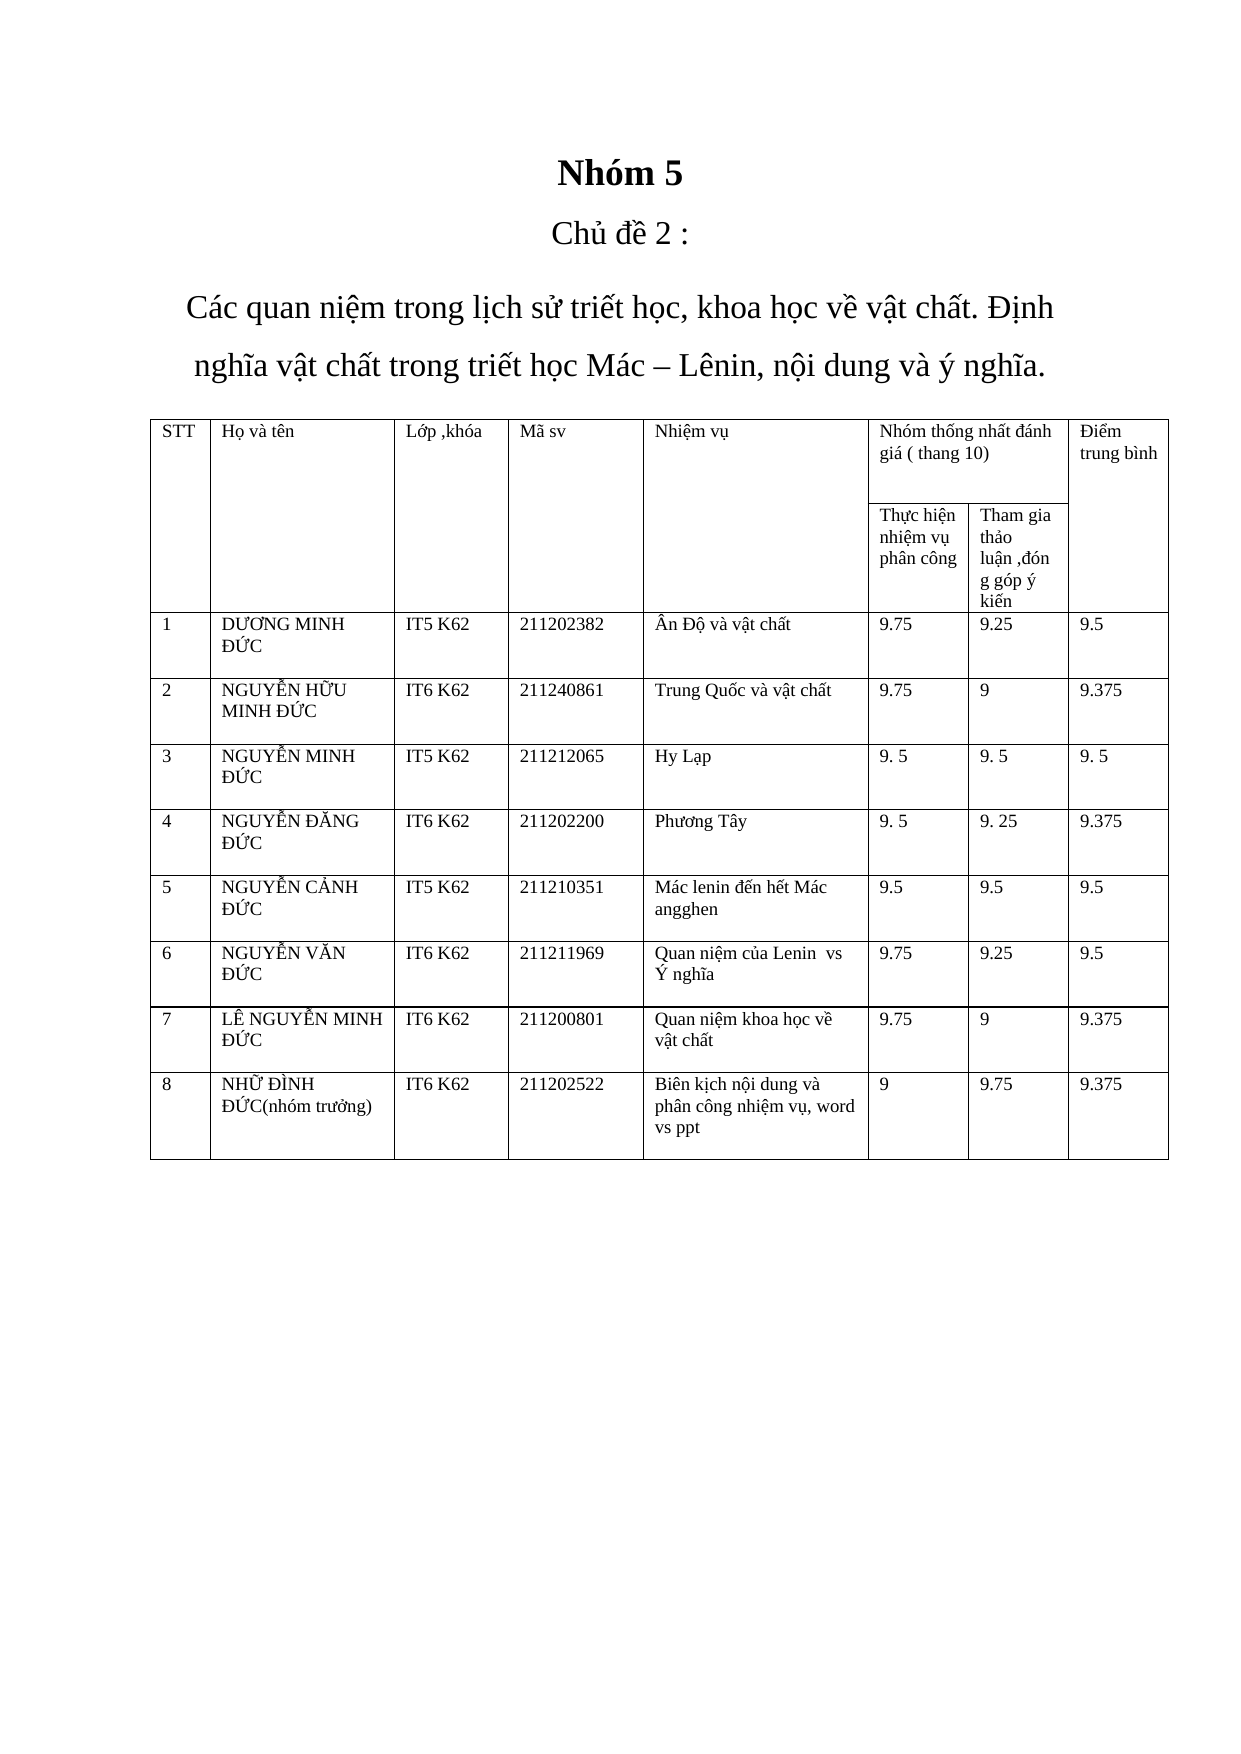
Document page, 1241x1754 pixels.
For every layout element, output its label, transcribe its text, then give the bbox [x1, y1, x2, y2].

text Các quan niệm trong lịch sử triết học, khoa học về vật chất. Định nghĩa vật chất trong triết học Mác – Lênin, nội dung và ý nghĩa. [150, 287, 1090, 383]
table_cell 211202522 [509, 1073, 643, 1159]
text Chủ đề 2 : [150, 213, 1090, 252]
table_cell 9.5 [1069, 613, 1168, 678]
table_cell NHỮ ĐÌNH ĐỨC(nhóm trưởng) [211, 1073, 394, 1159]
table_cell 9.375 [1069, 1073, 1168, 1159]
table_cell Phương Tây [644, 810, 868, 875]
table_cell 9.375 [1069, 1008, 1168, 1072]
table_cell 9.75 [869, 679, 968, 743]
table_cell 211202200 [509, 810, 643, 875]
table_cell NGUYỄN VĂN ĐỨC [211, 942, 394, 1006]
table_cell 9.25 [969, 942, 1068, 1006]
table_cell 9.75 [869, 1008, 968, 1072]
table_cell IT6 K62 [395, 1073, 508, 1159]
table_cell 9 [969, 679, 1068, 743]
table_cell 9 [869, 1073, 968, 1159]
table_header Họ và tên [211, 420, 394, 612]
table_cell 4 [151, 810, 210, 875]
table_cell 211210351 [509, 876, 643, 941]
table_header STT [151, 420, 210, 612]
text Nhóm 5 [150, 150, 1090, 193]
table_cell 9. 5 [969, 745, 1068, 809]
table_cell Hy Lạp [644, 745, 868, 809]
table_cell 3 [151, 745, 210, 809]
table_cell Biên kịch nội dung và phân công nhiệm vụ, word vs ppt [644, 1073, 868, 1159]
table_cell 9.5 [969, 876, 1068, 941]
table_cell 9.75 [869, 942, 968, 1006]
table_cell NGUYỄN HỮU MINH ĐỨC [211, 679, 394, 743]
table_cell 9. 5 [869, 810, 968, 875]
table_cell Trung Quốc và vật chất [644, 679, 868, 743]
table_cell 9.5 [869, 876, 968, 941]
table_cell 9.25 [969, 613, 1068, 678]
table_cell 211200801 [509, 1008, 643, 1072]
table_cell 9.375 [1069, 679, 1168, 743]
table_cell Thực hiện nhiệm vụ phân công [869, 504, 968, 612]
table_cell DƯƠNG MINH ĐỨC [211, 613, 394, 678]
table_cell 211211969 [509, 942, 643, 1006]
table_cell 2 [151, 679, 210, 743]
table_cell Mác lenin đến hết Mác angghen [644, 876, 868, 941]
table_header Điểm trung bình [1069, 420, 1168, 503]
table_cell 9.75 [869, 613, 968, 678]
table_cell 9.5 [1069, 876, 1168, 941]
table_cell NGUYỄN MINH ĐỨC [211, 745, 394, 809]
table_cell 211240861 [509, 679, 643, 743]
table_cell IT6 K62 [395, 1008, 508, 1072]
table_cell IT6 K62 [395, 679, 508, 743]
table_cell IT5 K62 [395, 613, 508, 678]
table_cell 1 [151, 613, 210, 678]
table_cell 9. 5 [1069, 745, 1168, 809]
table_cell 9.375 [1069, 810, 1168, 875]
table_cell Ân Độ và vật chất [644, 613, 868, 678]
table_cell 5 [151, 876, 210, 941]
table_cell NGUYỄN CẢNH ĐỨC [211, 876, 394, 941]
table_cell NGUYỄN ĐĂNG ĐỨC [211, 810, 394, 875]
table_cell [1069, 504, 1168, 612]
table_cell 9 [969, 1008, 1068, 1072]
table_cell LÊ NGUYỄN MINH ĐỨC [211, 1008, 394, 1072]
table_cell Quan niệm của Lenin vs Ý nghĩa [644, 942, 868, 1006]
table_header Nhóm thống nhất đánh giá ( thang 10) [869, 420, 1068, 503]
table_cell 9. 25 [969, 810, 1068, 875]
table_cell 6 [151, 942, 210, 1006]
table_cell Quan niệm khoa học về vật chất [644, 1008, 868, 1072]
table_header Lớp ,khóa [395, 420, 508, 612]
table_cell 9. 5 [869, 745, 968, 809]
table_cell 9.5 [1069, 942, 1168, 1006]
table_cell Tham gia thảo luận ,đóng góp ý kiến [969, 504, 1068, 612]
table_cell IT6 K62 [395, 942, 508, 1006]
table_cell 9.75 [969, 1073, 1068, 1159]
table_cell 8 [151, 1073, 210, 1159]
table_cell 7 [151, 1008, 210, 1072]
table_cell IT6 K62 [395, 810, 508, 875]
table_cell 211212065 [509, 745, 643, 809]
table_header Nhiệm vụ [644, 420, 868, 612]
table_header Mã sv [509, 420, 643, 612]
table_cell IT5 K62 [395, 745, 508, 809]
table_cell 211202382 [509, 613, 643, 678]
table_cell IT5 K62 [395, 876, 508, 941]
